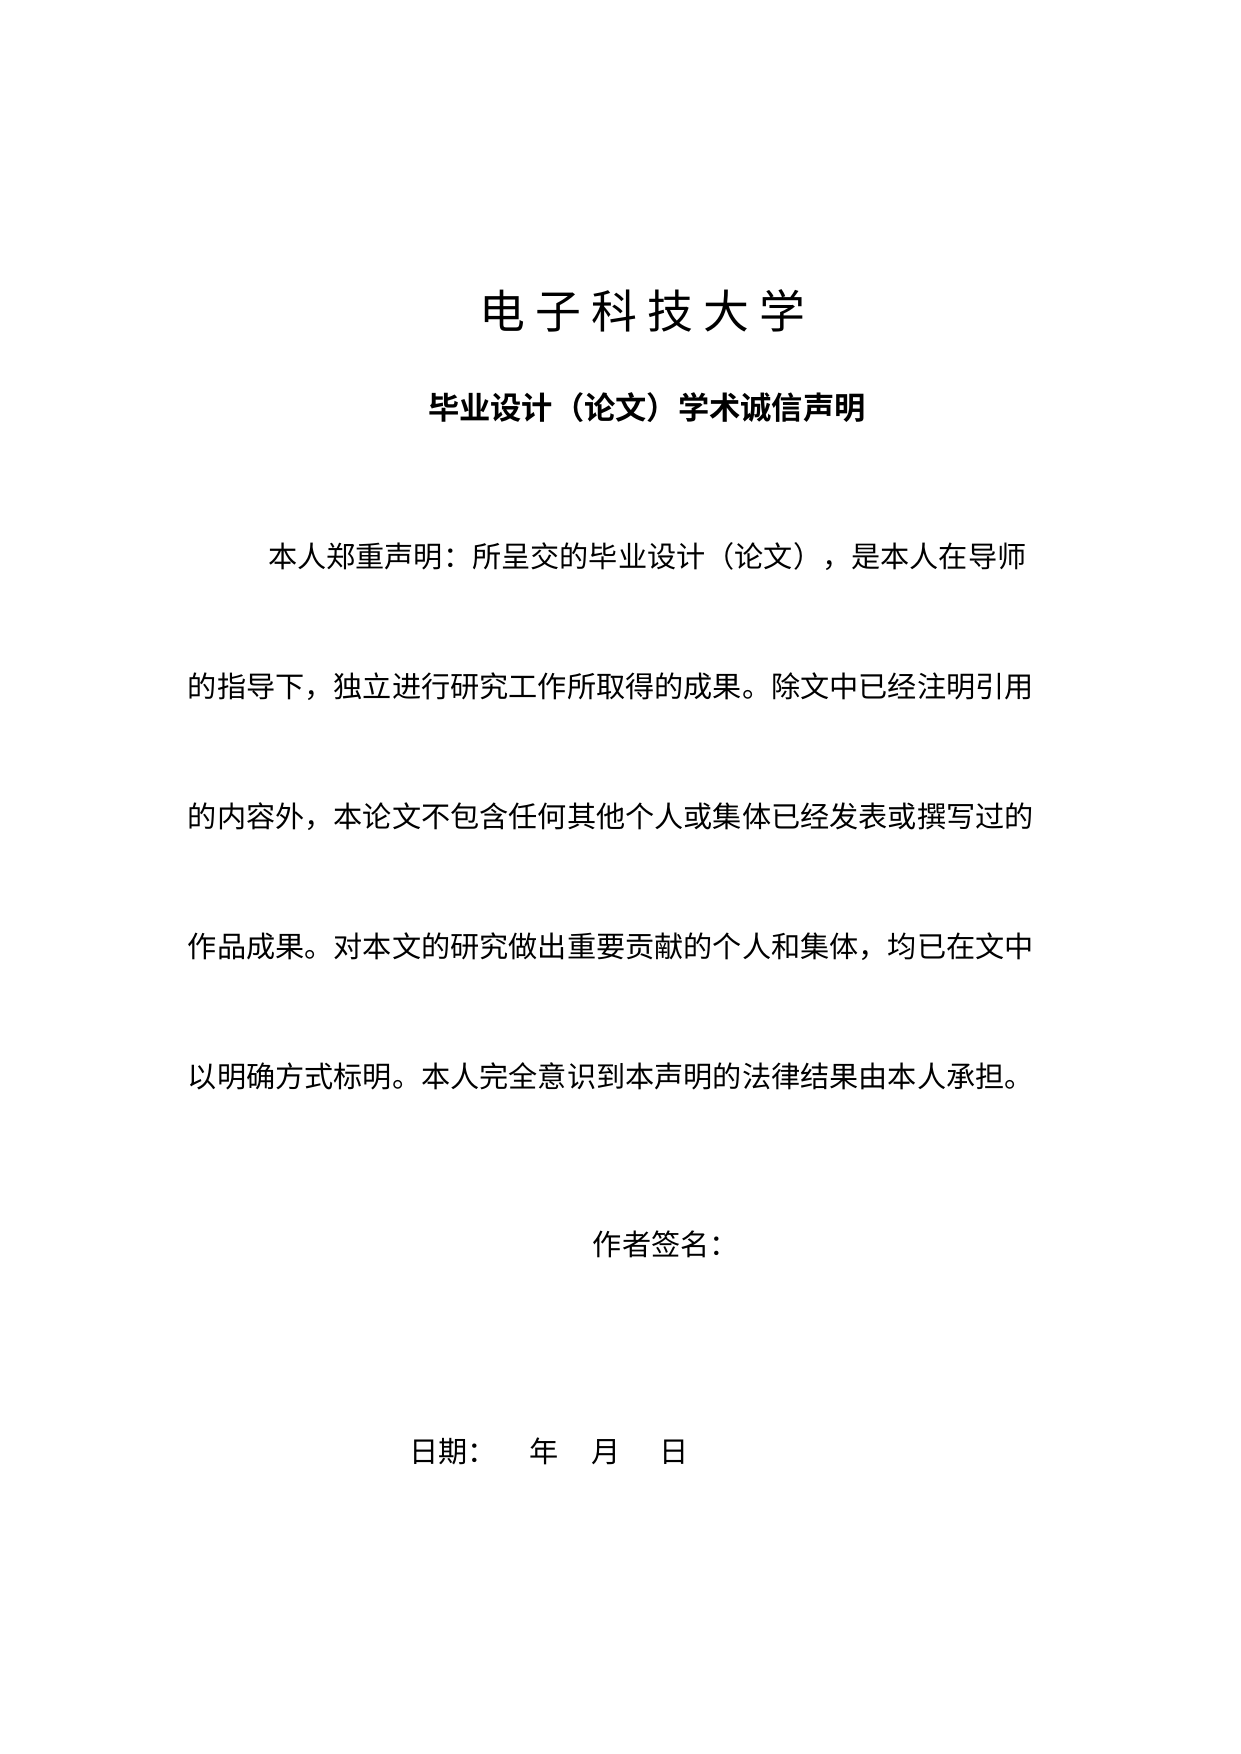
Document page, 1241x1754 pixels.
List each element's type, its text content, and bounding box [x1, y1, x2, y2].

text 作者签名： [187, 1211, 1053, 1276]
text 电 子 科 技 大 学 [231, 259, 1053, 357]
text 毕业设计（论文）学术诚信声明 [187, 373, 1053, 438]
text 本人郑重声明：所呈交的毕业设计（论文），是本人在导师的指导下，独立进行研究工作所取得的成果。除文中已经注明引用的内容外，本论文不包含任何其他个人或集体已经发表或撰写过的作品成果。对本文的研究做出重要贡献的个人和集体，均已在文中以明确方式标明。本人完全意识到本声明的法律结果由本人承担。 [188, 522, 1053, 1107]
text 日期： 年 月 日 [187, 1417, 1053, 1482]
